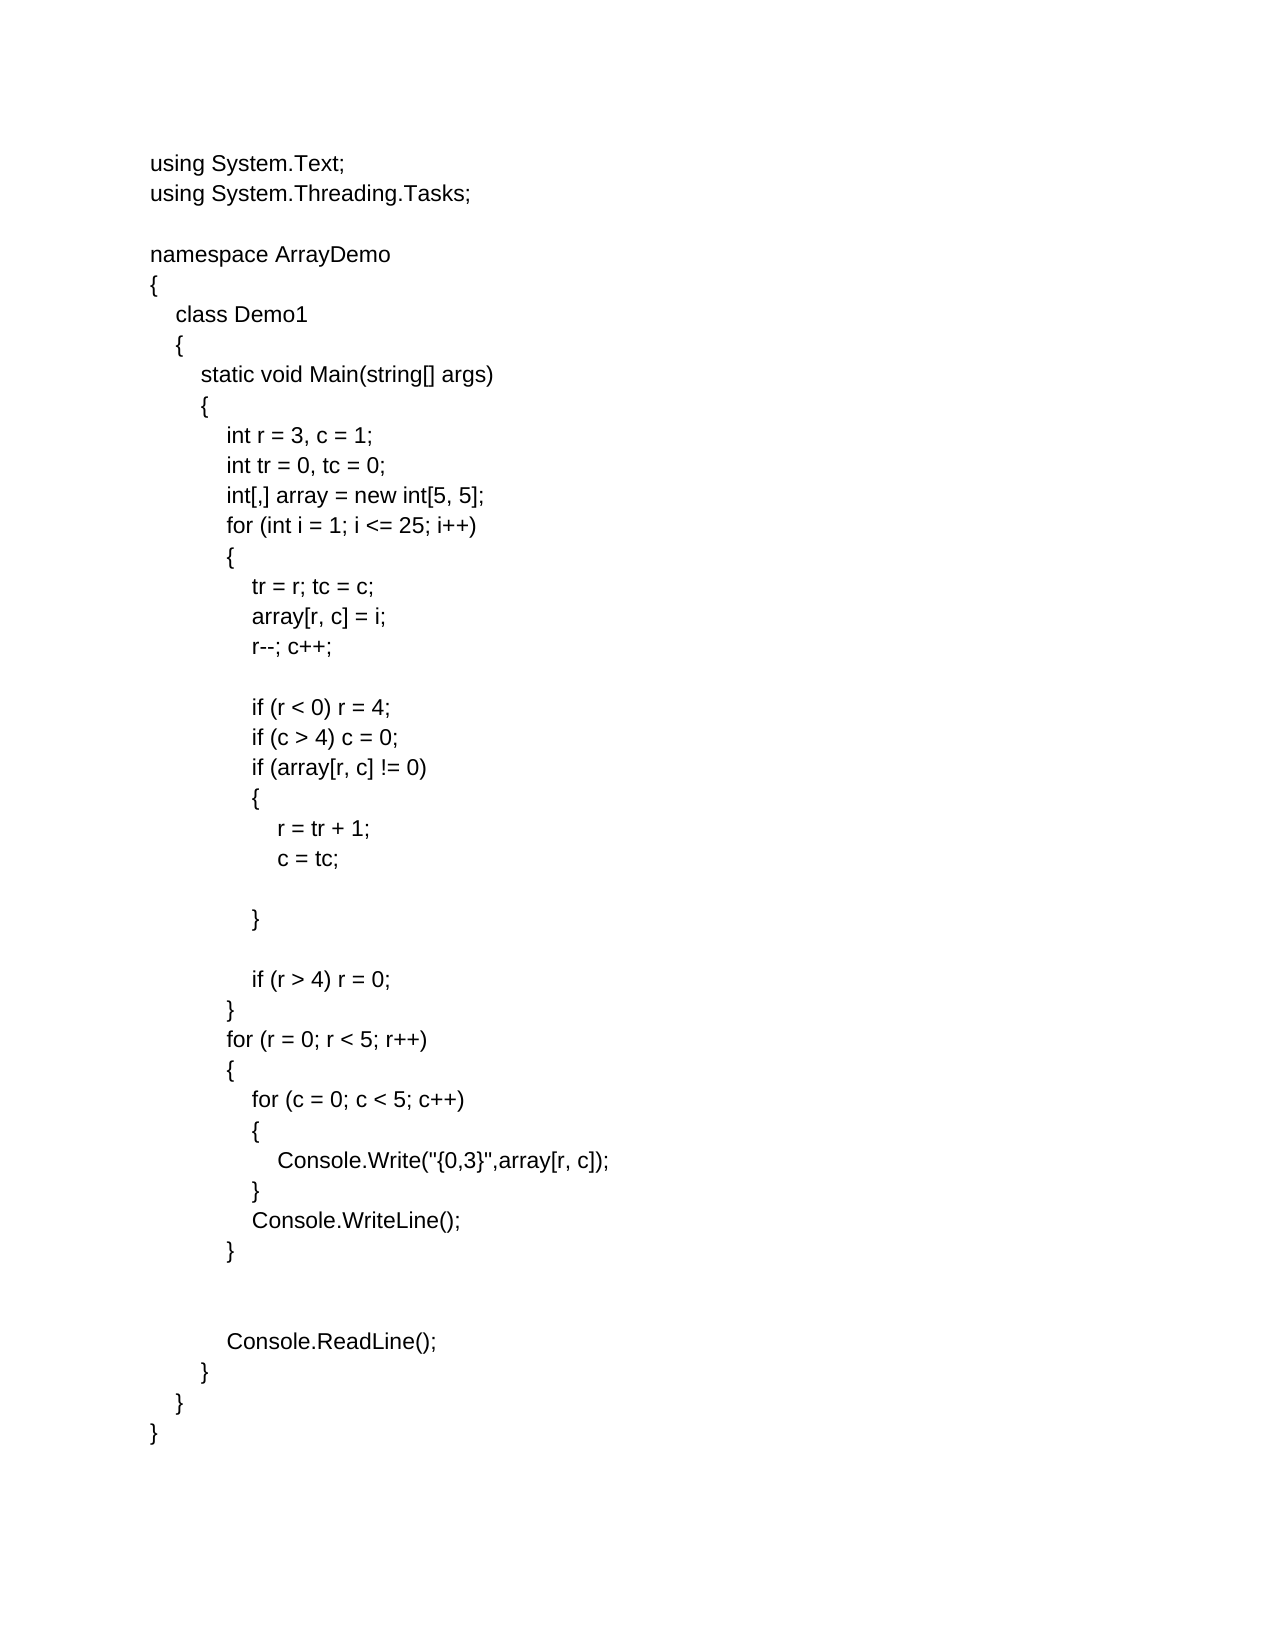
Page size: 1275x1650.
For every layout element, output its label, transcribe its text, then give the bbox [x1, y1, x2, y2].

text class Demo1 [150, 301, 1125, 327]
text namespace ArrayDemo [150, 241, 1125, 267]
text { [150, 1056, 1125, 1083]
text int r = 3, c = 1; [150, 422, 1125, 448]
text } [150, 905, 1125, 932]
text { [150, 271, 1125, 297]
text { [150, 1117, 1125, 1143]
text { [150, 392, 1125, 418]
text Console.Write("{0,3}",array[r, c]); [150, 1147, 1125, 1173]
text Console.WriteLine(); [150, 1207, 1125, 1234]
text { [150, 543, 1125, 569]
text } [150, 1358, 1125, 1385]
text r = tr + 1; [150, 814, 1125, 841]
text if (c > 4) c = 0; [150, 724, 1125, 750]
text } [150, 1237, 1125, 1264]
text c = tc; [150, 845, 1125, 871]
text { [150, 784, 1125, 811]
text for (c = 0; c < 5; c++) [150, 1086, 1125, 1113]
text int tr = 0, tc = 0; [150, 452, 1125, 478]
text for (int i = 1; i <= 25; i++) [150, 512, 1125, 539]
text for (r = 0; r < 5; r++) [150, 1026, 1125, 1052]
text } [150, 1177, 1125, 1203]
text } [150, 996, 1125, 1022]
text { [150, 331, 1125, 358]
text if (array[r, c] != 0) [150, 754, 1125, 781]
text array[r, c] = i; [150, 603, 1125, 629]
text r--; c++; [150, 633, 1125, 660]
text if (r > 4) r = 0; [150, 966, 1125, 992]
text if (r < 0) r = 4; [150, 694, 1125, 720]
text tr = r; tc = c; [150, 573, 1125, 599]
text using System.Text; [150, 150, 1125, 176]
text Console.ReadLine(); [150, 1328, 1125, 1354]
text } [150, 1388, 1125, 1415]
text static void Main(string[] args) [150, 361, 1125, 388]
text } [150, 1419, 1125, 1445]
text int[,] array = new int[5, 5]; [150, 482, 1125, 509]
text using System.Threading.Tasks; [150, 180, 1125, 207]
